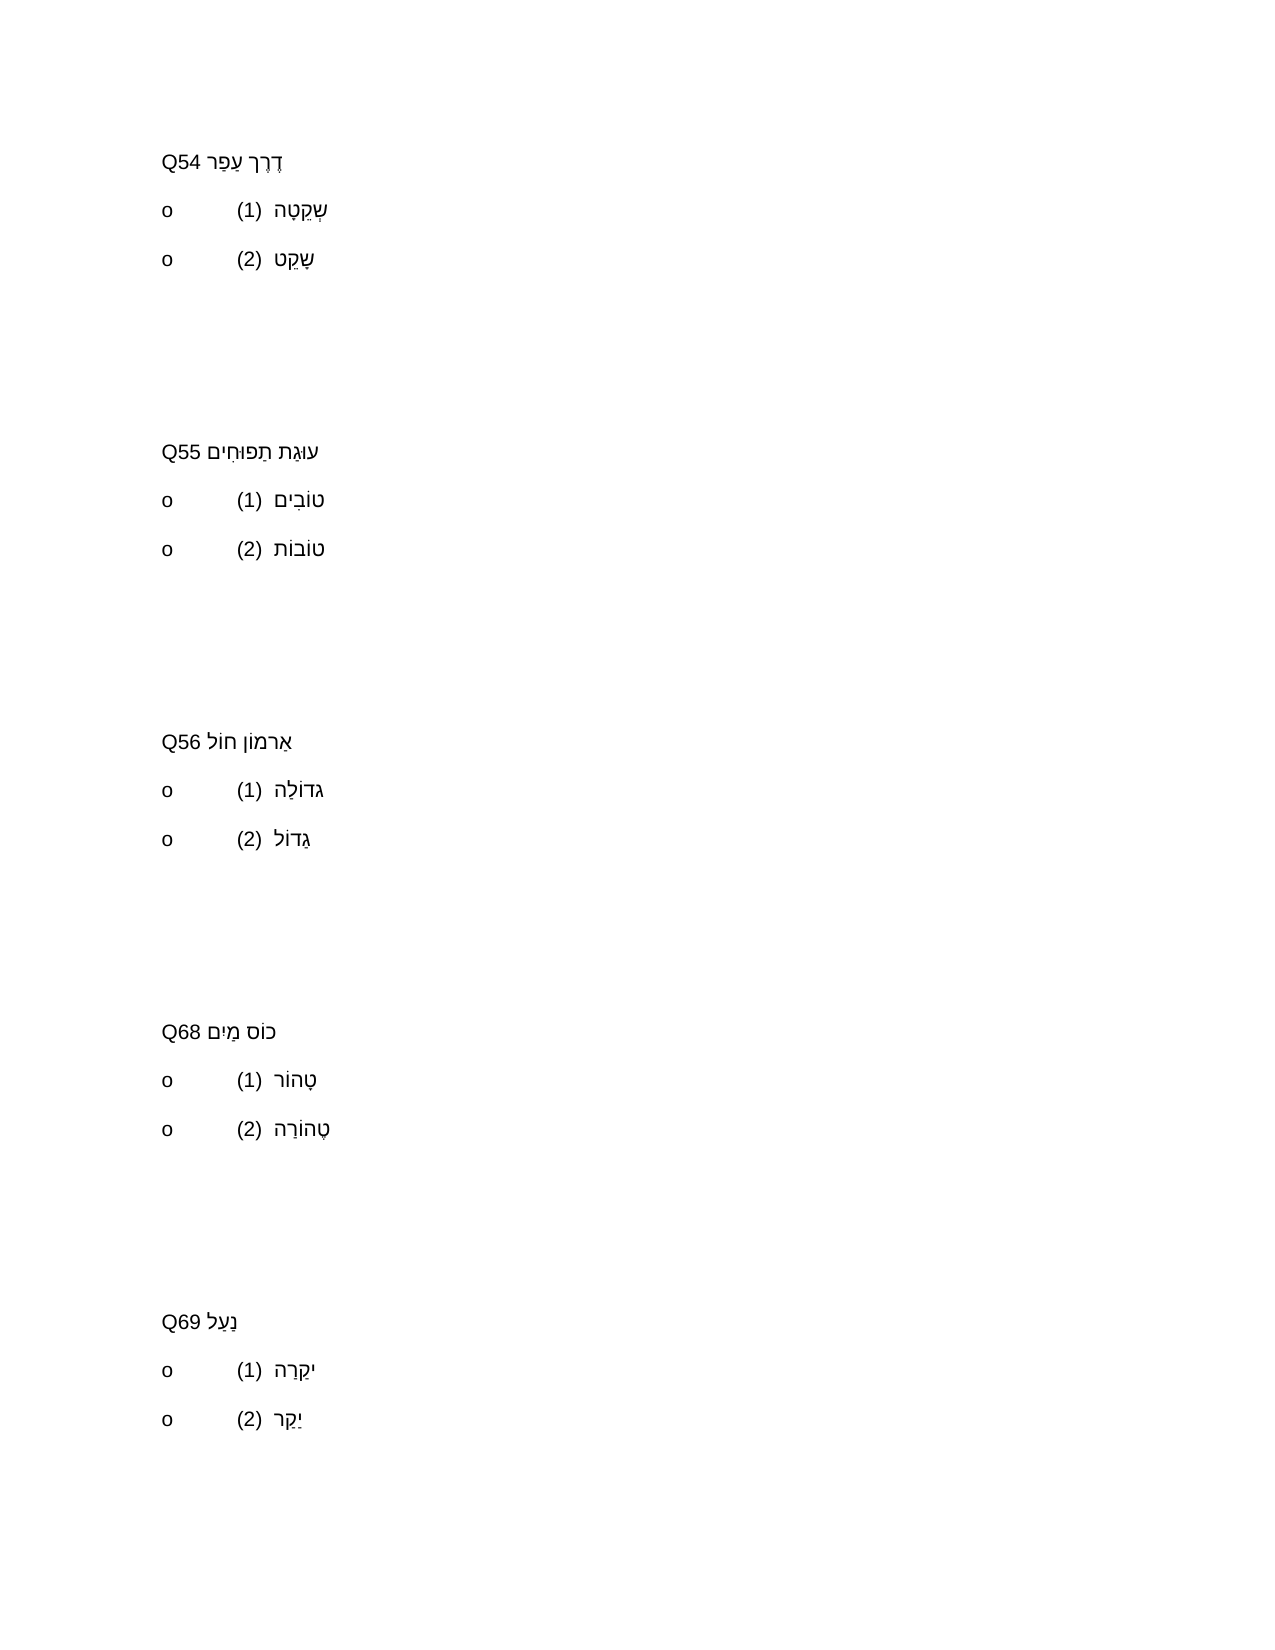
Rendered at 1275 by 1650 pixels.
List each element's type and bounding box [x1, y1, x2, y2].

table_header [150, 150, 841, 1455]
